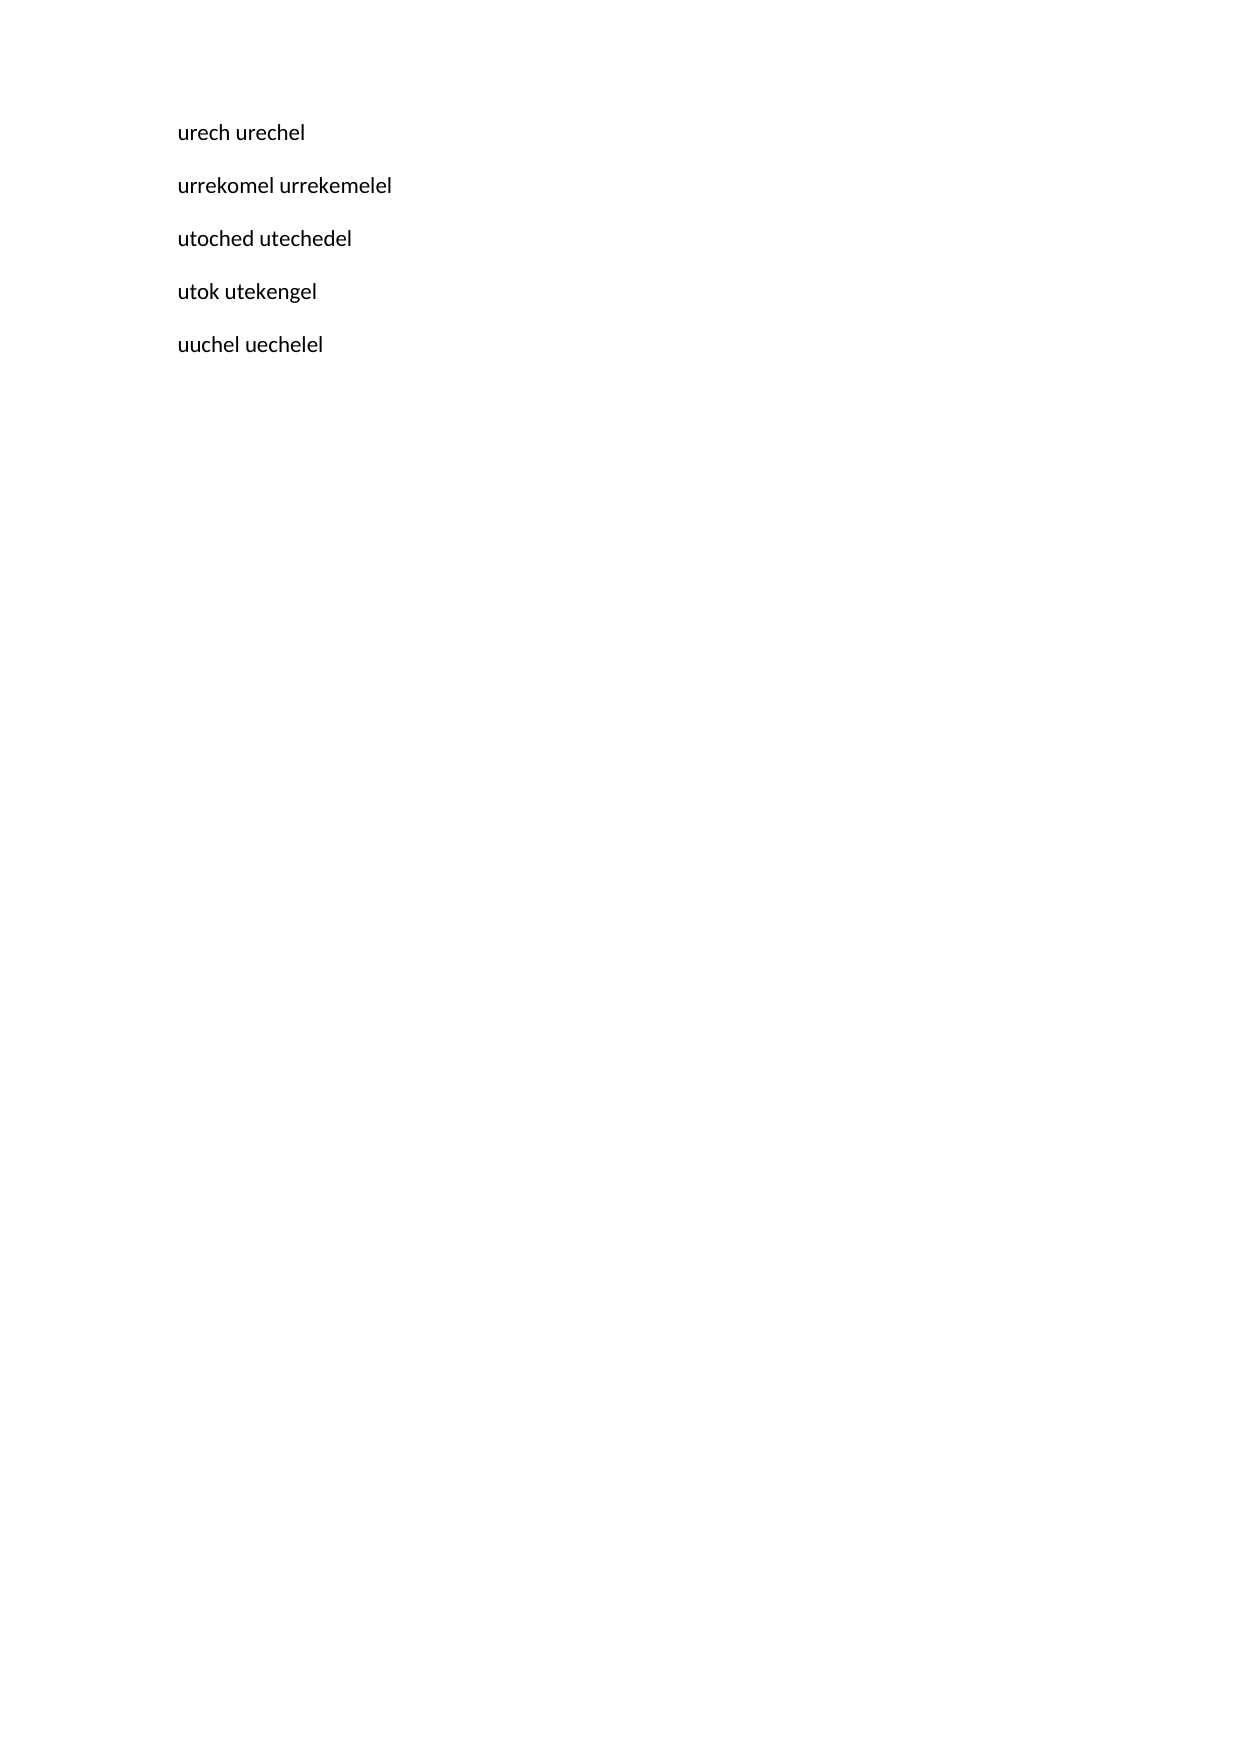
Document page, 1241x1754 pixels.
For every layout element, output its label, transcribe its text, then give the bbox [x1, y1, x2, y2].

text utok utekengel [177, 277, 1152, 305]
text utoched utechedel [177, 224, 1152, 252]
text urech urechel [177, 118, 1152, 146]
text urrekomel urrekemelel [177, 171, 1152, 199]
text uuchel uechelel [177, 330, 1152, 358]
